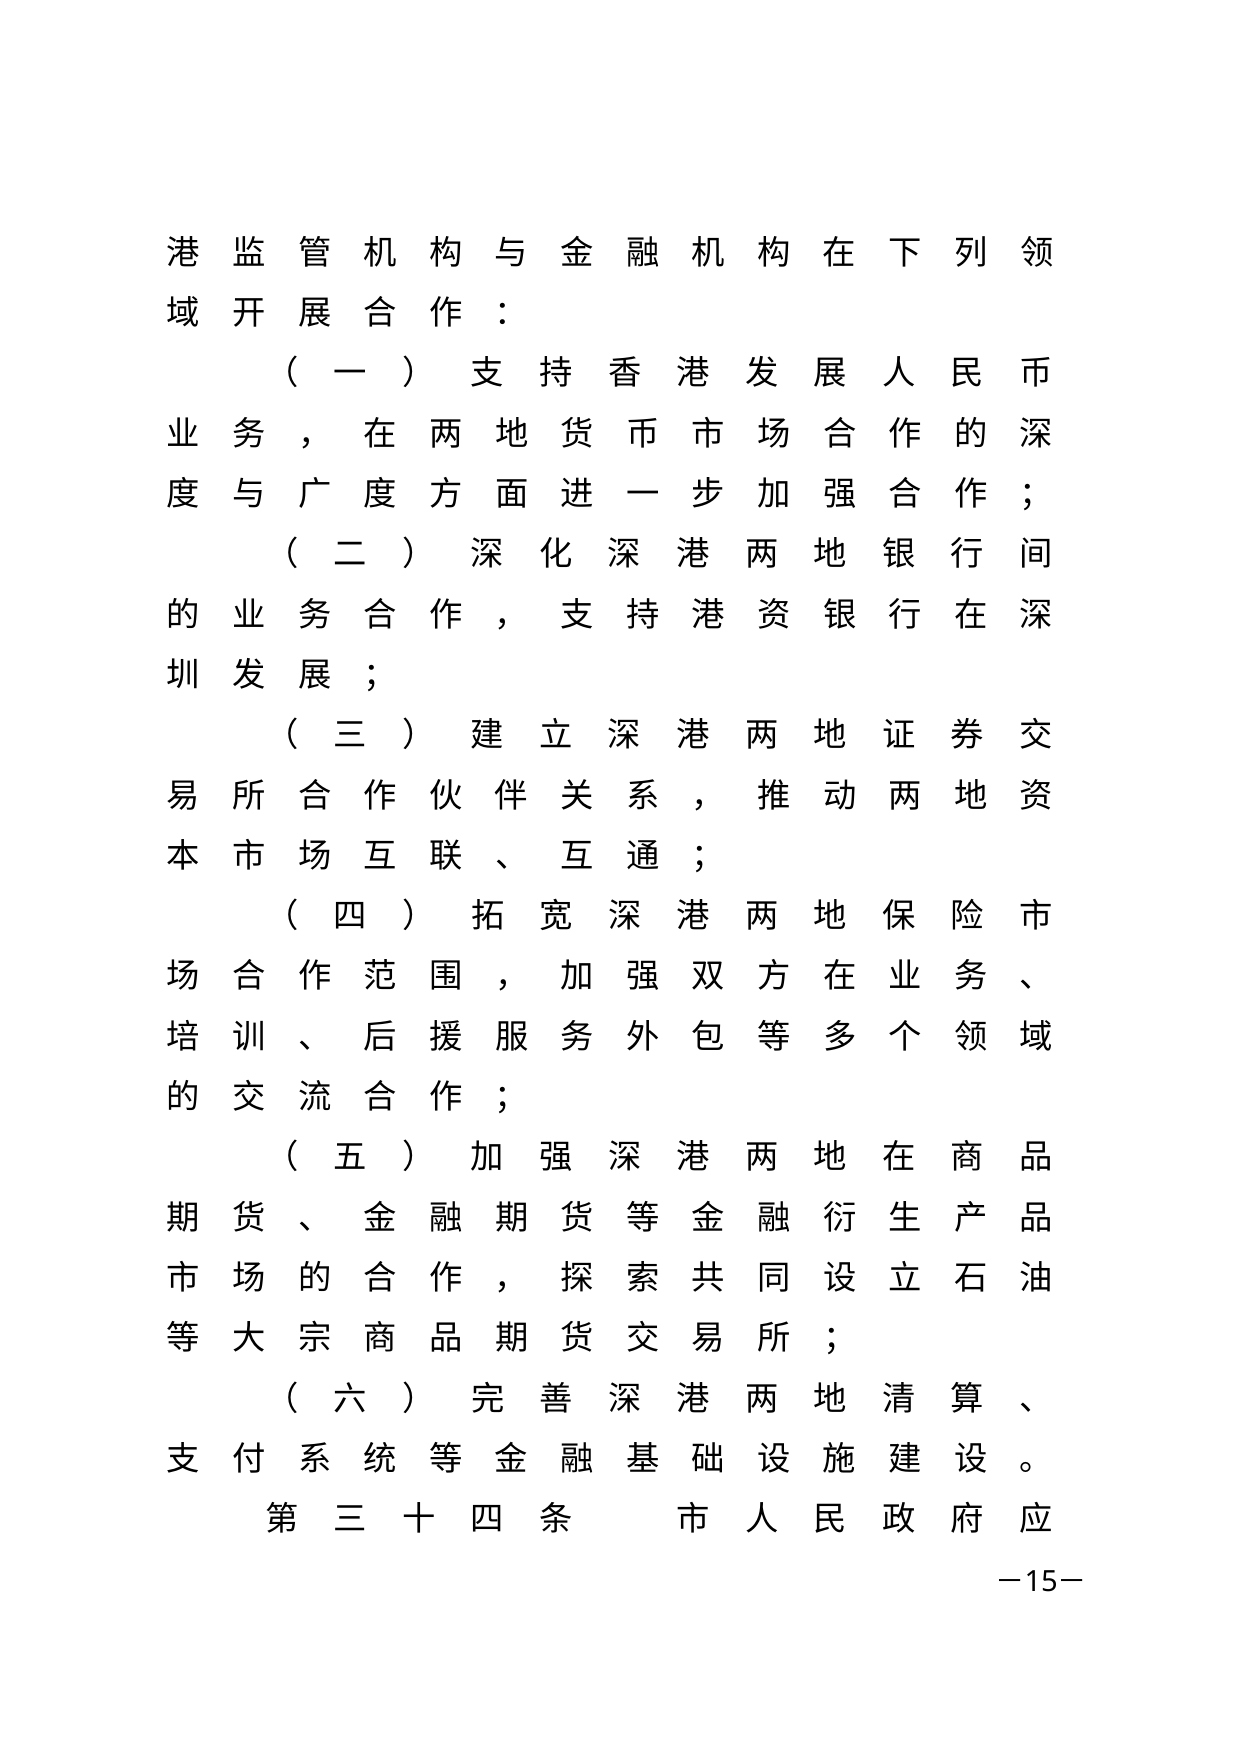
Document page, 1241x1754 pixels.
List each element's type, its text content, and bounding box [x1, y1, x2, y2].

text （三）建立深港两地证券交易所合作伙伴关系，推动两地资本市场互联、互通； [167, 702, 1085, 883]
text 第三十四条 市人民政府应当就深港双方合作中的重大问题和阶段性任务与香港方面进行磋商，所涉议题列入政府高层互访讨论的议程。 [167, 1486, 1085, 1546]
text （四）拓宽深港两地保险市场合作范围，加强双方在业务、培训、后援服务外包等多个领域的交流合作； [167, 883, 1085, 1124]
text （一）支持香港发展人民币业务，在两地货币市场合作的深度与广度方面进一步加强合作； [167, 340, 1085, 521]
text （二）深化深港两地银行间的业务合作，支持港资银行在深圳发展； [167, 521, 1085, 702]
text （五）加强深港两地在商品期货、金融期货等金融衍生产品市场的合作，探索共同设立石油等大宗商品期货交易所； [167, 1124, 1085, 1365]
text （六）完善深港两地清算、支付系统等金融基础设施建设。 [167, 1365, 1085, 1486]
text 第三十三条 市人民政府应当协调监管机构及金融机构与香港监管机构与金融机构在下列领域开展合作： [167, 219, 1085, 340]
